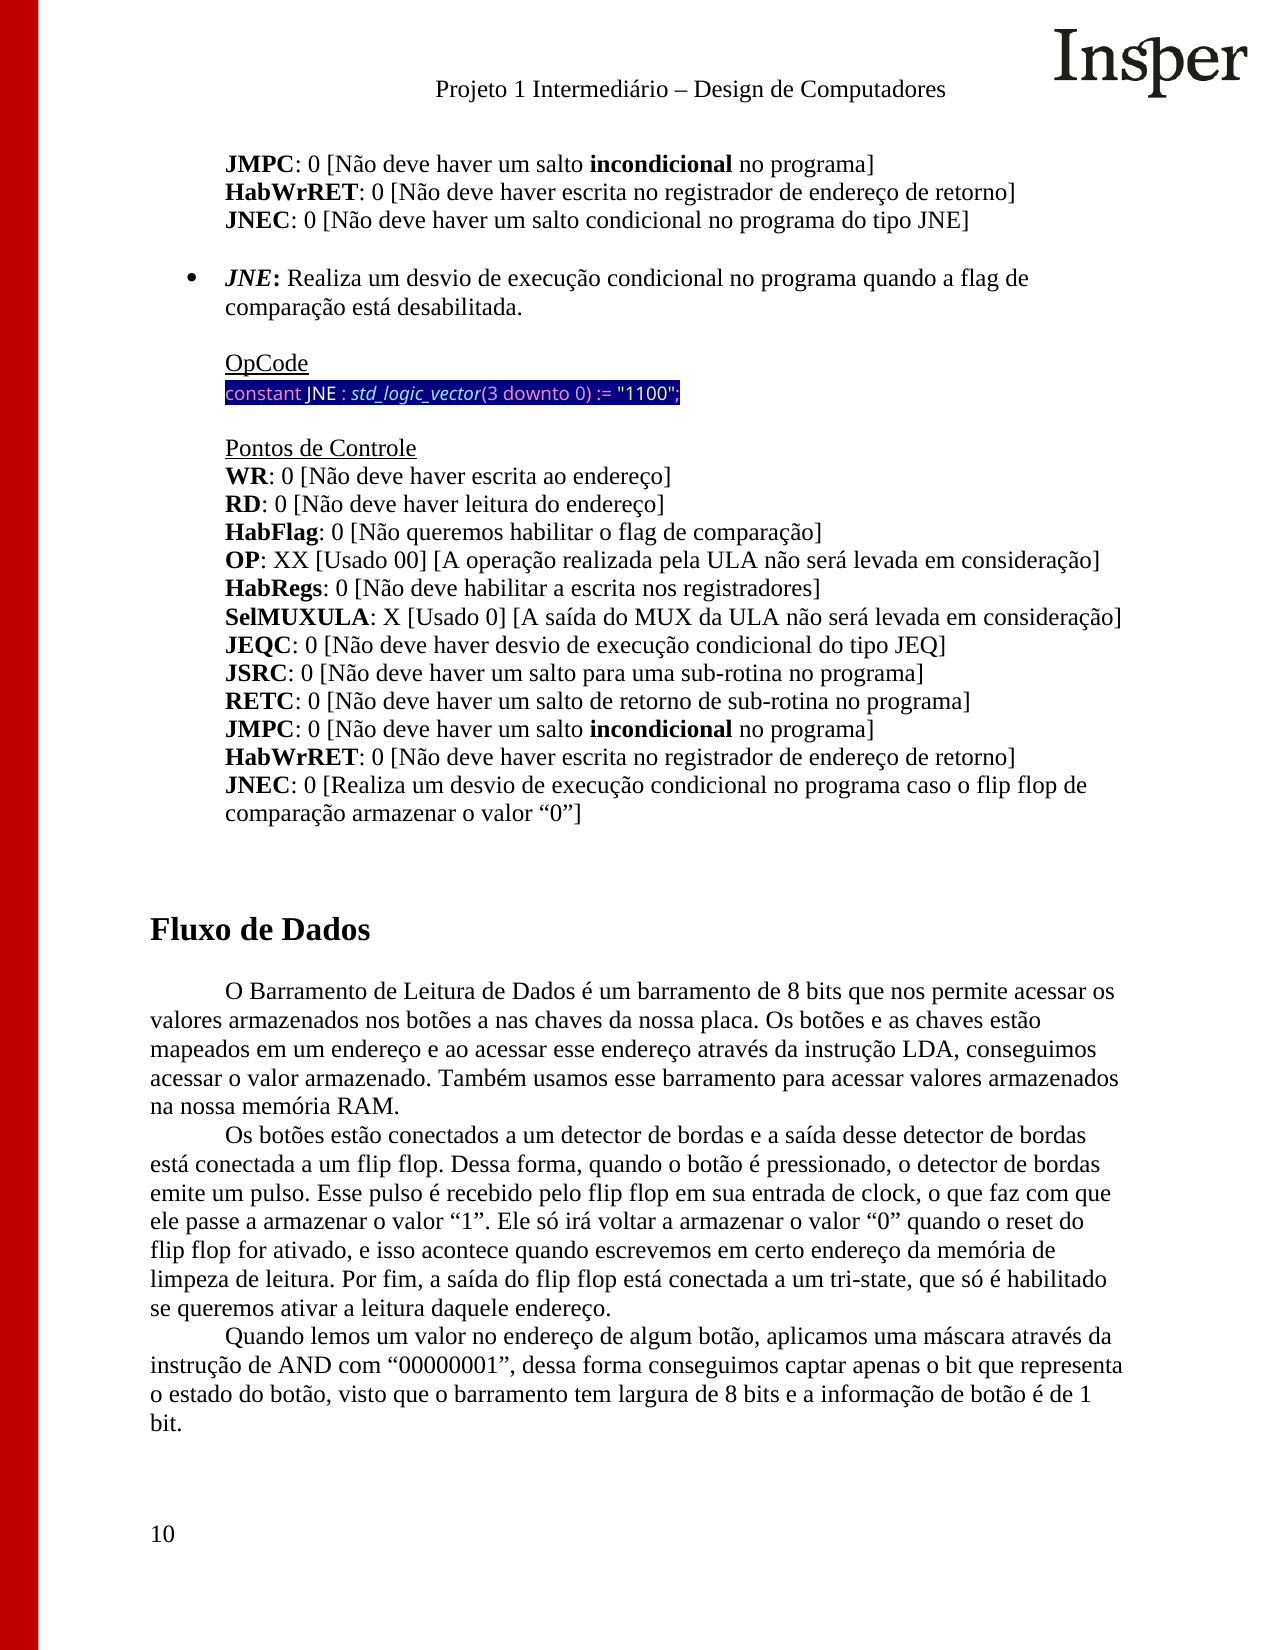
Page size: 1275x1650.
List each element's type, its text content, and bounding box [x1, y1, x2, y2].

picture [1054, 24, 1248, 98]
text Quando lemos um valor no endereço de algum botão, aplicamos uma máscara através da instrução de AND com “00000001”, dessa forma conseguimos captar apenas o bit que representa o estado do botão, visto que o barramento tem largura de 8 bits e a informação de botão é de 1 bit. [150, 1321, 1125, 1436]
text JNEC: 0 [Realiza um desvio de execução condicional no programa caso o flip flop de comparação armazenar o valor “0”] [225, 771, 1125, 827]
text HabWrRET: 0 [Não deve haver escrita no registrador de endereço de retorno] [225, 178, 1125, 206]
text HabFlag: 0 [Não queremos habilitar o flag de comparação] [225, 518, 1125, 546]
text JSRC: 0 [Não deve haver um salto para uma sub-rotina no programa] [225, 659, 1125, 687]
text OP: XX [Usado 00] [A operação realizada pela ULA não será levada em consideração] [225, 546, 1125, 574]
text Pontos de Controle [150, 434, 1125, 462]
text JEQC: 0 [Não deve haver desvio de execução condicional do tipo JEQ] [225, 631, 1125, 659]
text WR: 0 [Não deve haver escrita ao endereço] [150, 462, 1125, 490]
text constant JNE : std_logic_vector(3 downto 0) := "1100"; [150, 377, 1125, 406]
subtitle Fluxo de Dados [150, 909, 1125, 948]
text O Barramento de Leitura de Dados é um barramento de 8 bits que nos permite acessar os valores armazenados nos botões a nas chaves da nossa placa. Os botões e as chaves estão mapeados em um endereço e ao acessar esse endereço através da instrução LDA, conseguimos acessar o valor armazenado. Também usamos esse barramento para acessar valores armazenados na nossa memória RAM. [150, 976, 1125, 1120]
text HabWrRET: 0 [Não deve haver escrita no registrador de endereço de retorno] [225, 743, 1125, 771]
text SelMUXULA: X [Usado 0] [A saída do MUX da ULA não será levada em consideração] [225, 602, 1125, 631]
text Os botões estão conectados a um detector de bordas e a saída desse detector de bordas está conectada a um flip flop. Dessa forma, quando o botão é pressionado, o detector de bordas emite um pulso. Esse pulso é recebido pelo flip flop em sua entrada de clock, o que faz com que ele passe a armazenar o valor “1”. Ele só irá voltar a armazenar o valor “0” quando o reset do flip flop for ativado, e isso acontece quando escrevemos em certo endereço da memória de limpeza de leitura. Por fim, a saída do flip flop está conectada a um tri-state, que só é habilitado se queremos ativar a leitura daquele endereço. [150, 1120, 1125, 1321]
text JNEC: 0 [Não deve haver um salto condicional no programa do tipo JNE] [225, 206, 1125, 234]
text RETC: 0 [Não deve haver um salto de retorno de sub-rotina no programa] [225, 687, 1125, 715]
text RD: 0 [Não deve haver leitura do endereço] [150, 490, 1125, 518]
text OpCode [150, 349, 1125, 377]
text JMPC: 0 [Não deve haver um salto incondicional no programa] [225, 715, 1125, 743]
text JMPC: 0 [Não deve haver um salto incondicional no programa] [225, 150, 1125, 178]
text HabRegs: 0 [Não deve habilitar a escrita nos registradores] [225, 574, 1125, 602]
list JNE: Realiza um desvio de execução condicional no programa quando a flag de comparação está desabilitada. [187, 263, 1125, 321]
